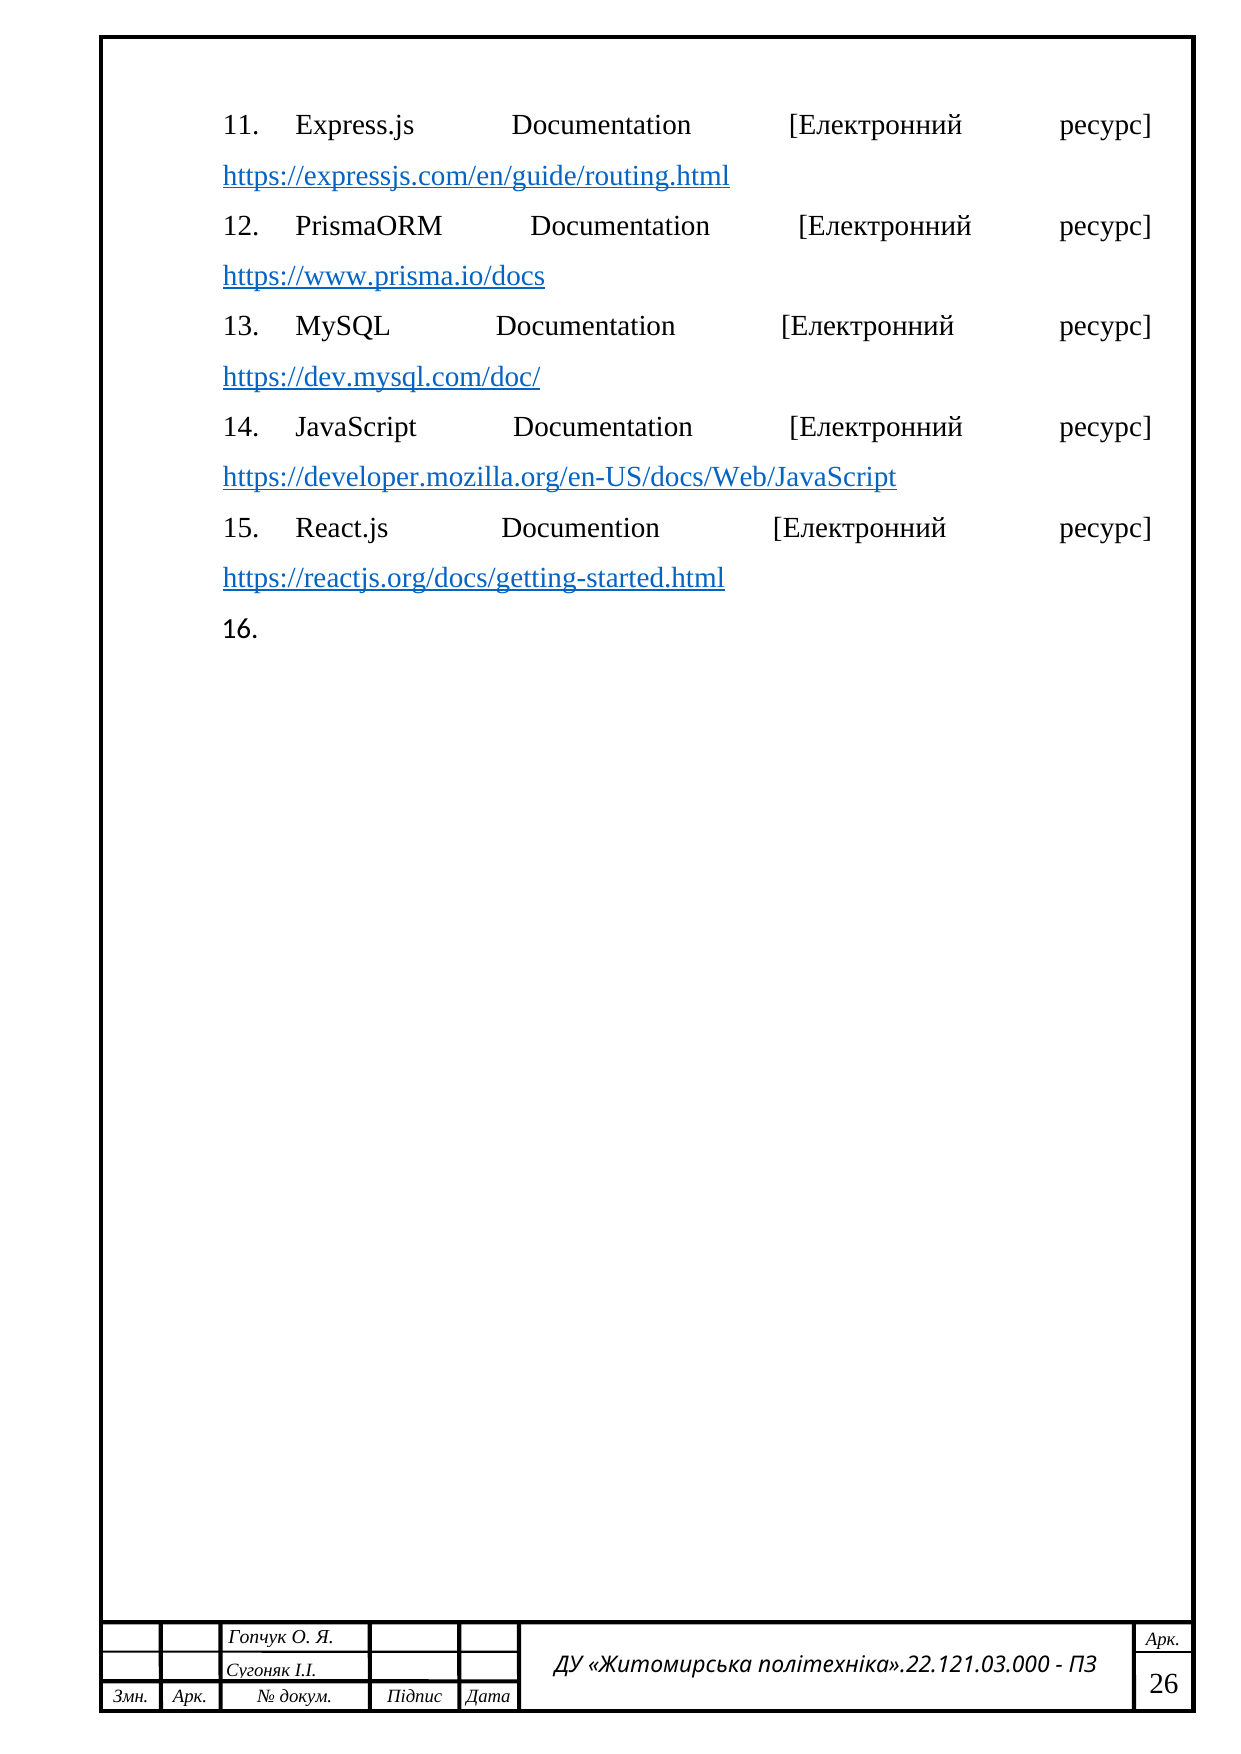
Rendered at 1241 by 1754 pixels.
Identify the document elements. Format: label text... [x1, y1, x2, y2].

list JavaScript Documentation [Електронний ресурс] https://developer.mozilla.org/en-US/docs/Web/JavaScript [223, 409, 1152, 493]
list MySQL Documentation [Електронний ресурс] https://dev.mysql.com/doc/ [223, 308, 1152, 392]
list PrismaORM Documentation [Електронний ресурс] https://www.prisma.io/docs [223, 208, 1152, 292]
list Express.js Documentation [Електронний ресурс] https://expressjs.com/en/guide/routing.html [223, 107, 1152, 191]
list React.js Documention [Електронний ресурс] https://reactjs.org/docs/getting-started.html [223, 510, 1152, 594]
